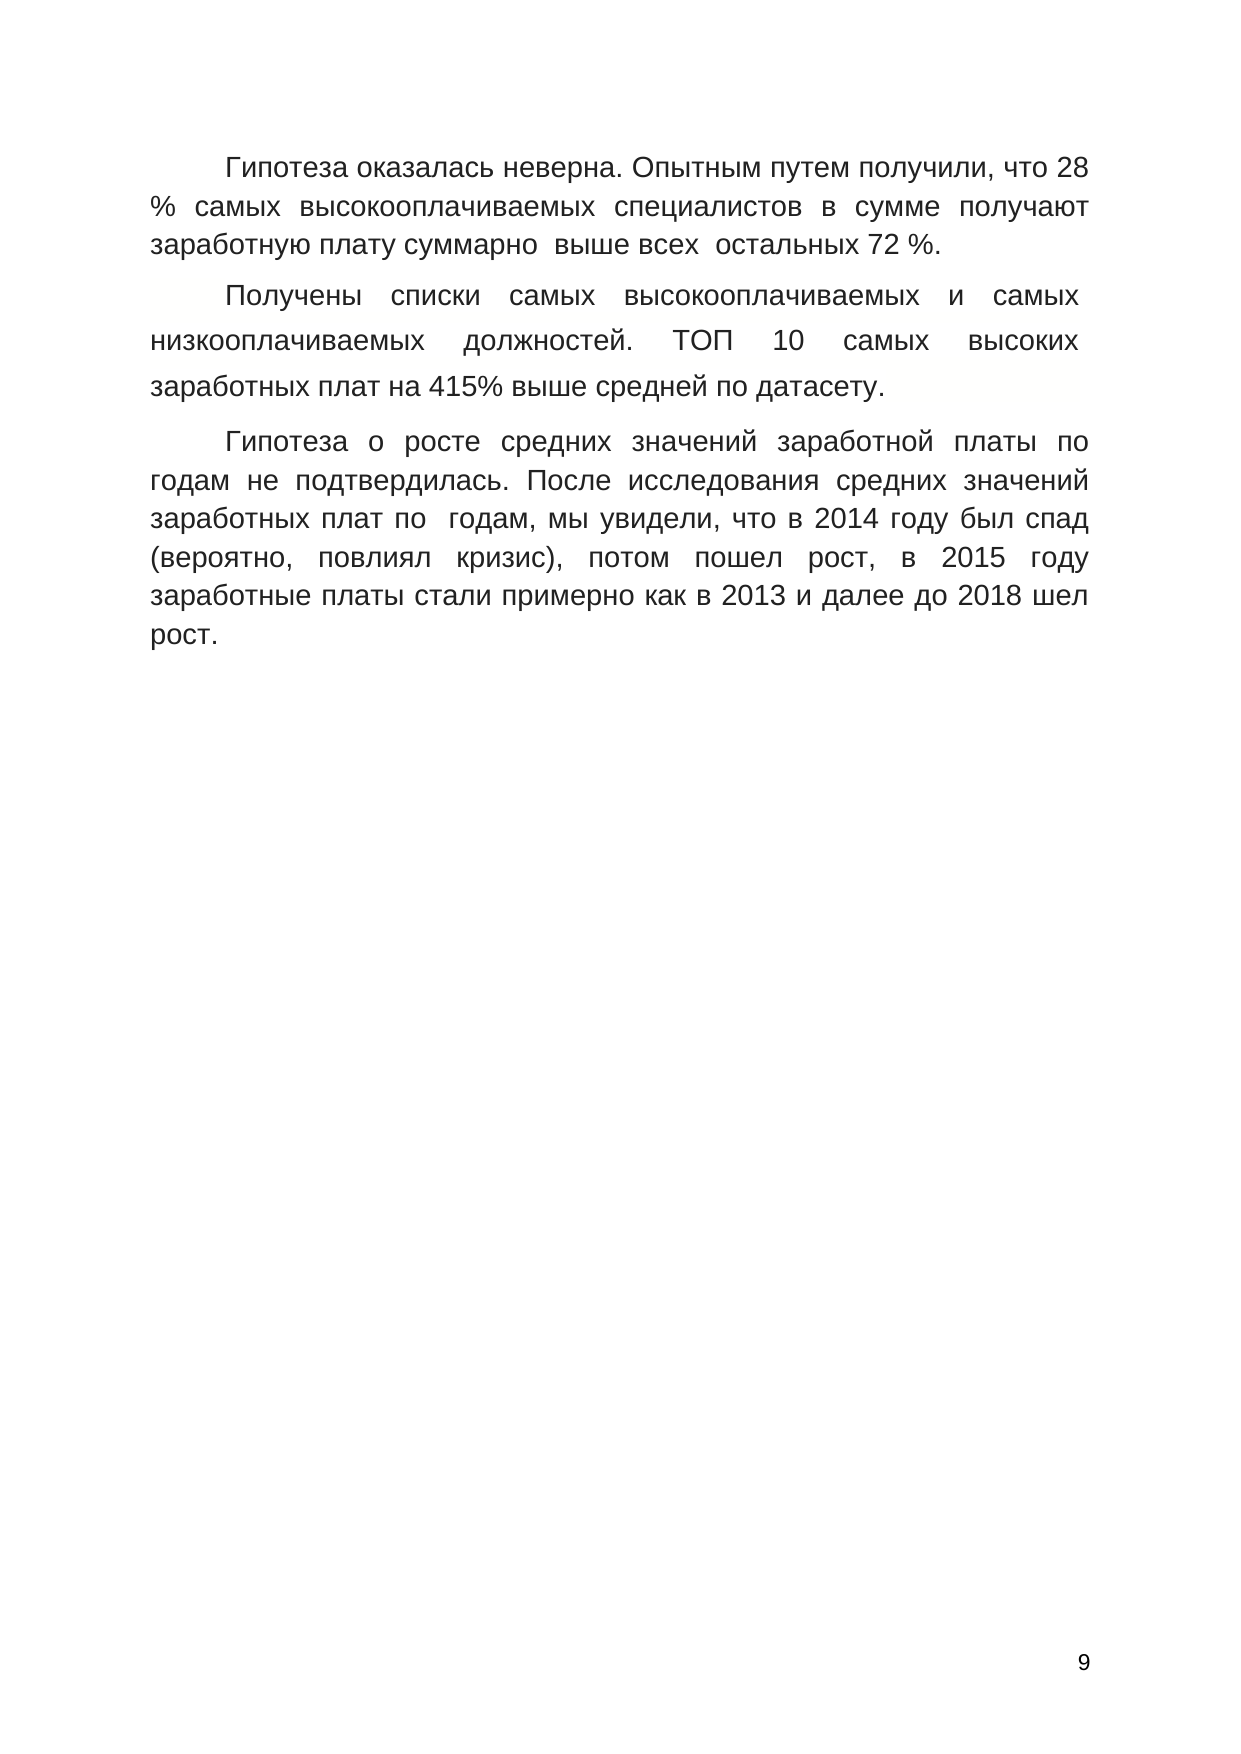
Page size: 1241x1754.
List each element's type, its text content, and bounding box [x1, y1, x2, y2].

text Гипотеза о росте средних значений заработной платы по годам не подтвердилась. После исследования средних значений заработных плат по годам, мы увидели, что в 2014 году был спад (вероятно, повлиял кризис), потом пошел рост, в 2015 году заработные платы стали примерно как в 2013 и далее до 2018 шел рост. [150, 612, 1090, 650]
text Гипотеза оказалась неверна. Опытным путем получили, что 28 % самых высокооплачиваемых специалистов в сумме получают заработную плату суммарно выше всех остальных 72 %. [150, 222, 1090, 261]
text Получены списки самых высокооплачиваемых и самых низкооплачиваемых должностей. ТОП 10 самых высоких заработных плат на 415% выше средней по датасету. [150, 357, 1080, 402]
text Гипотеза оказалась неверна. Опытным путем получили, что 28 % самых высокооплачиваемых специалистов в сумме получают заработную плату суммарно выше всех остальных 72 %. [150, 150, 1090, 189]
text Гипотеза о росте средних значений заработной платы по годам не подтвердилась. После исследования средних значений заработных плат по годам, мы увидели, что в 2014 году был спад (вероятно, повлиял кризис), потом пошел рост, в 2015 году заработные платы стали примерно как в 2013 и далее до 2018 шел рост. [150, 424, 1090, 463]
text Получены списки самых высокооплачиваемых и самых низкооплачиваемых должностей. ТОП 10 самых высоких заработных плат на 415% выше средней по датасету. [150, 278, 1080, 323]
